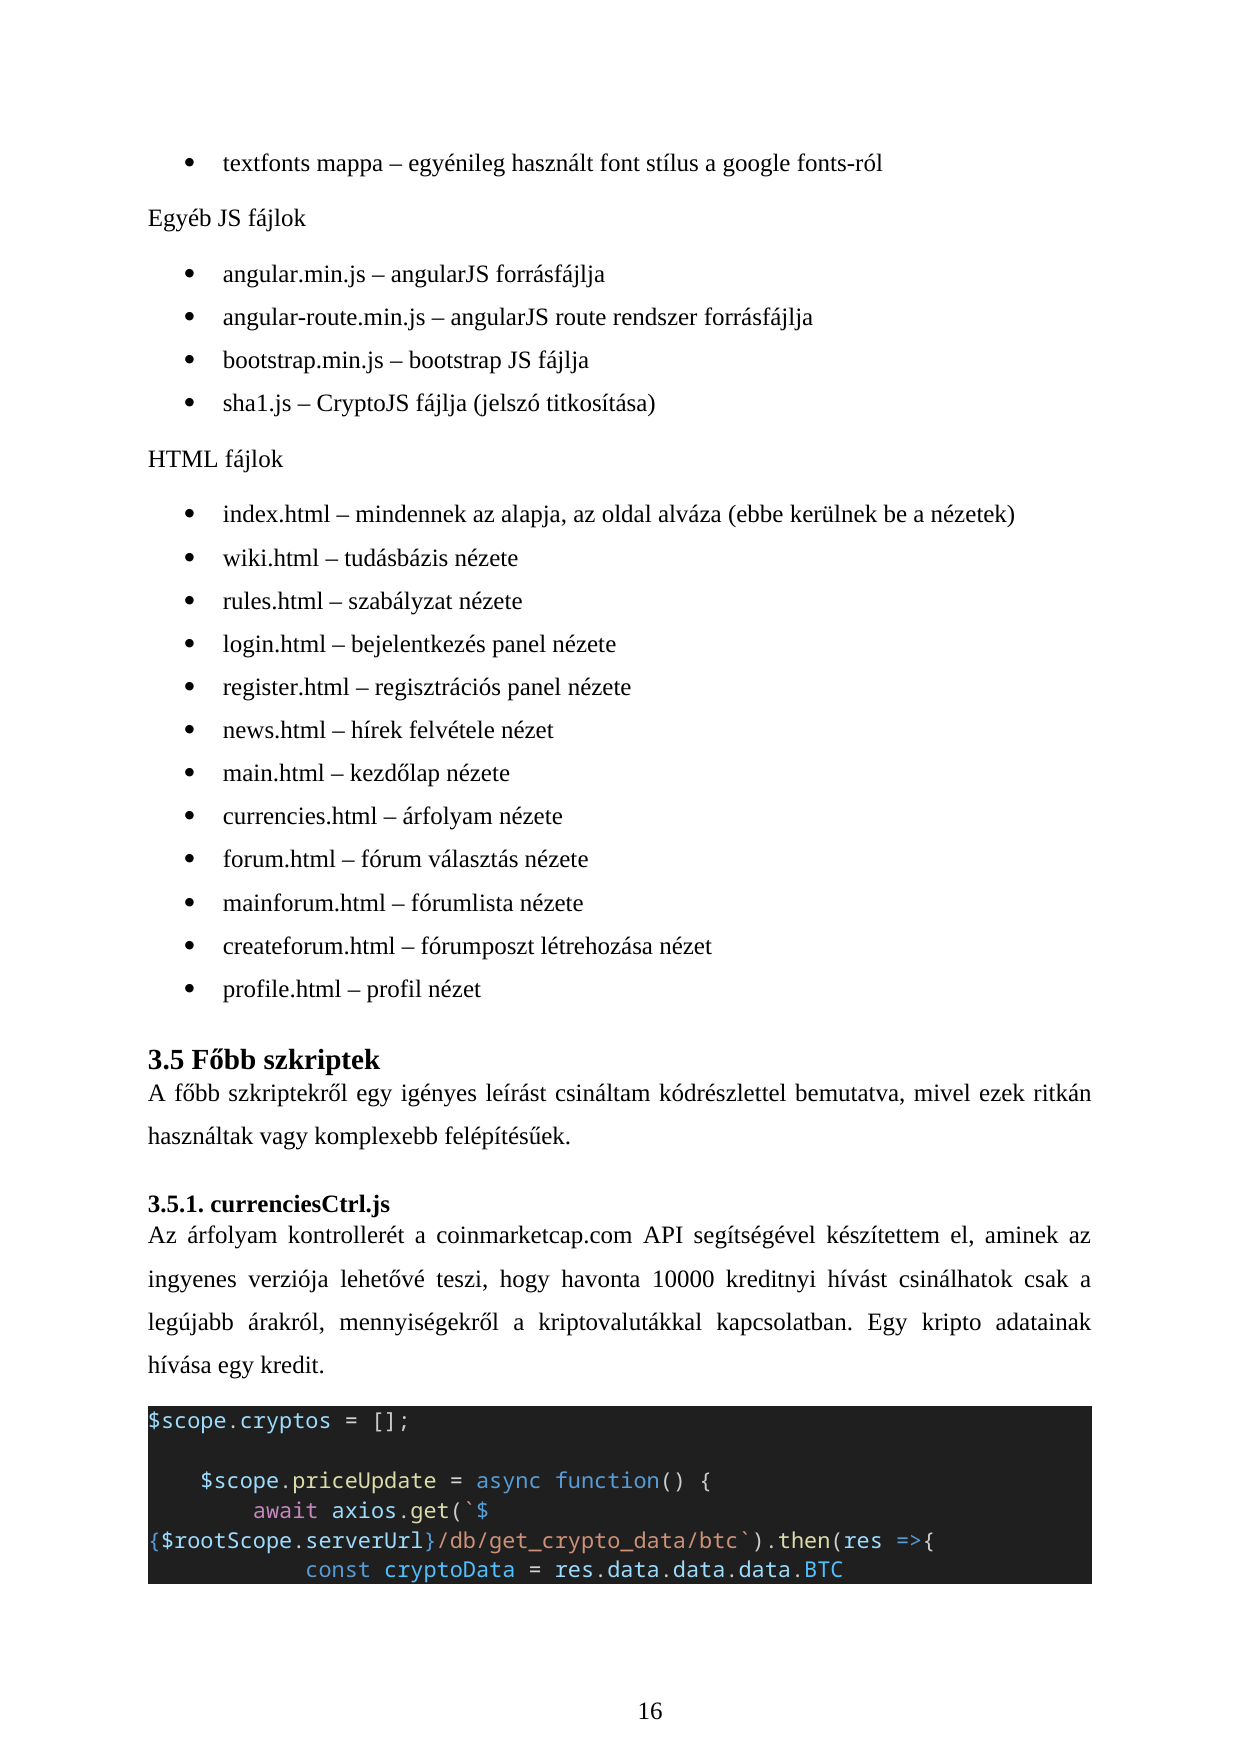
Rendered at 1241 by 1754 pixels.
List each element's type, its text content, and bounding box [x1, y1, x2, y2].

list index.html – mindennek az alapja, az oldal alváza (ebbe kerülnek be a nézetek) [185, 499, 1092, 528]
list profile.html – profil nézet [185, 974, 1092, 1003]
list angular-route.min.js – angularJS route rendszer forrásfájlja [185, 302, 1092, 331]
subtitle 3.5.1. currenciesCtrl.js [148, 1189, 1092, 1218]
list login.html – bejelentkezés panel nézete [185, 629, 1092, 658]
list currencies.html – árfolyam nézete [185, 801, 1092, 830]
text Az árfolyam kontrollerét a coinmarketcap.com API segítségével készítettem el, aminek az ingyenes verziója lehetővé teszi, hogy havonta 10000 kreditnyi hívást csinálhatok csak a legújabb árakról, mennyiségekről a kriptovalutákkal kapcsolatban. Egy kripto adatainak hívása egy kredit. [148, 1221, 1092, 1379]
list register.html – regisztrációs panel nézete [185, 672, 1092, 701]
text $scope.cryptos = []; [148, 1406, 1092, 1435]
subtitle 3.5 Főbb szkriptek [148, 1042, 1092, 1076]
text const cryptoData = res.data.data.data.BTC [148, 1554, 1092, 1584]
list forum.html – fórum választás nézete [185, 844, 1092, 873]
text A főbb szkriptekről egy igényes leírást csináltam kódrészlettel bemutatva, mivel ezek ritkán használtak vagy komplexebb felépítésűek. [148, 1078, 1092, 1150]
text HTML fájlok [148, 444, 1092, 473]
text Egyéb JS fájlok [148, 203, 1092, 232]
list textfonts mappa – egyénileg használt font stílus a google fonts-ról [185, 148, 1092, 176]
text $scope.priceUpdate = async function() { [148, 1465, 1092, 1495]
list rules.html – szabályzat nézete [185, 586, 1092, 614]
list mainforum.html – fórumlista nézete [185, 888, 1092, 916]
list angular.min.js – angularJS forrásfájlja [185, 259, 1092, 288]
list wiki.html – tudásbázis nézete [185, 543, 1092, 571]
list createforum.html – fórumposzt létrehozása nézet [185, 931, 1092, 959]
list bootstrap.min.js – bootstrap JS fájlja [185, 345, 1092, 374]
list main.html – kezdőlap nézete [185, 758, 1092, 787]
text await axios.get(`${$rootScope.serverUrl}/db/get_crypto_data/btc`).then(res =>{ [148, 1495, 1092, 1554]
list news.html – hírek felvétele nézet [185, 715, 1092, 744]
list sha1.js – CryptoJS fájlja (jelszó titkosítása) [185, 388, 1092, 417]
